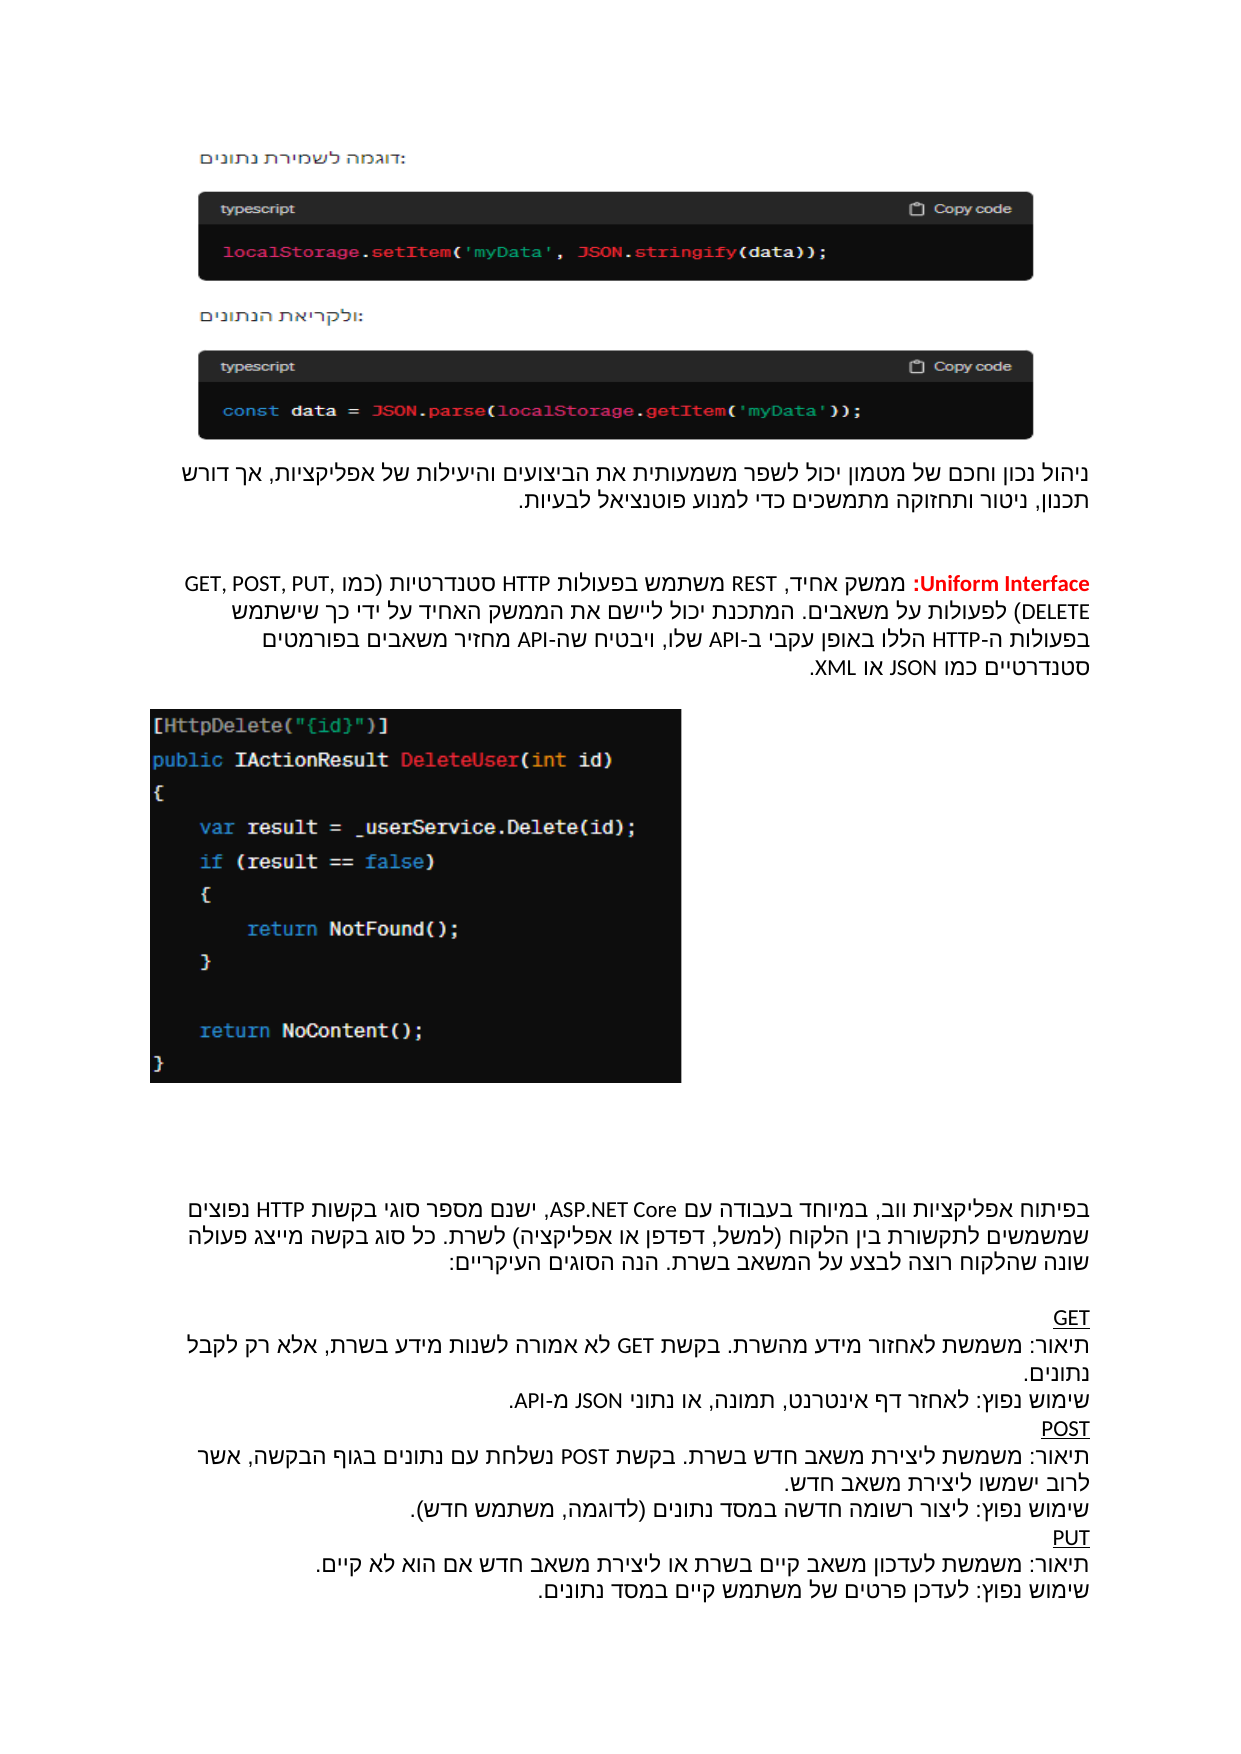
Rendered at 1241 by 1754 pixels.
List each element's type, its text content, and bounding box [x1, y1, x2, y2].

text שימוש נפוץ: לאחזר דף אינטרנט, תמונה, או נתוני JSON מ-API. [150, 1386, 1090, 1414]
text Uniform Interface: ממשק אחיד, REST משתמש בפעולות HTTP סטנדרטיות (כמו GET, POST, PUT, DELETE) לפעולות על משאבים. המתכנת יכול ליישם את הממשק האחיד על ידי כך שישתמש בפעולות ה-HTTP הללו באופן עקבי ב-API שלו, ויבטיח שה-API מחזיר משאבים בפורמטים סטנדרטיים כמו JSON או XML. [150, 569, 1090, 681]
text שימוש נפוץ: ליצור רשומה חדשה במסד נתונים (לדוגמה, משתמש חדש). [150, 1496, 1090, 1523]
text תיאור: משמשת לאחזור מידע מהשרת. בקשת GET לא אמורה לשנות מידע בשרת, אלא רק לקבל נתונים. [150, 1332, 1090, 1386]
text תיאור: משמשת לעדכון משאב קיים בשרת או ליצירת משאב חדש אם הוא לא קיים. [150, 1551, 1090, 1577]
picture [150, 709, 682, 1083]
text GET [150, 1303, 1090, 1332]
text ניהול נכון וחכם של מטמון יכול לשפר משמעותית את הביצועים והיעילות של אפליקציות, אך דורש תכנון, ניטור ותחזוקה מתמשכים כדי למנוע פוטנציאל לבעיות. [150, 460, 1090, 513]
picture [194, 150, 1044, 444]
text תיאור: משמשת ליצירת משאב חדש בשרת. בקשת POST נשלחת עם נתונים בגוף הבקשה, אשר לרוב ישמשו ליצירת משאב חדש. [150, 1442, 1090, 1496]
text בפיתוח אפליקציות ווב, במיוחד בעבודה עם ASP.NET Core, ישנם מספר סוגי בקשות HTTP נפוצים שמשמשים לתקשורת בין הלקוח (למשל, דפדפן או אפליקציה) לשרת. כל סוג בקשה מייצג פעולה שונה שהלקוח רוצה לבצע על המשאב בשרת. הנה הסוגים העיקריים: [150, 1195, 1090, 1276]
text שימוש נפוץ: לעדכן פרטים של משתמש קיים במסד נתונים. [150, 1577, 1090, 1603]
text PUT [150, 1523, 1090, 1551]
text POST [150, 1414, 1090, 1442]
